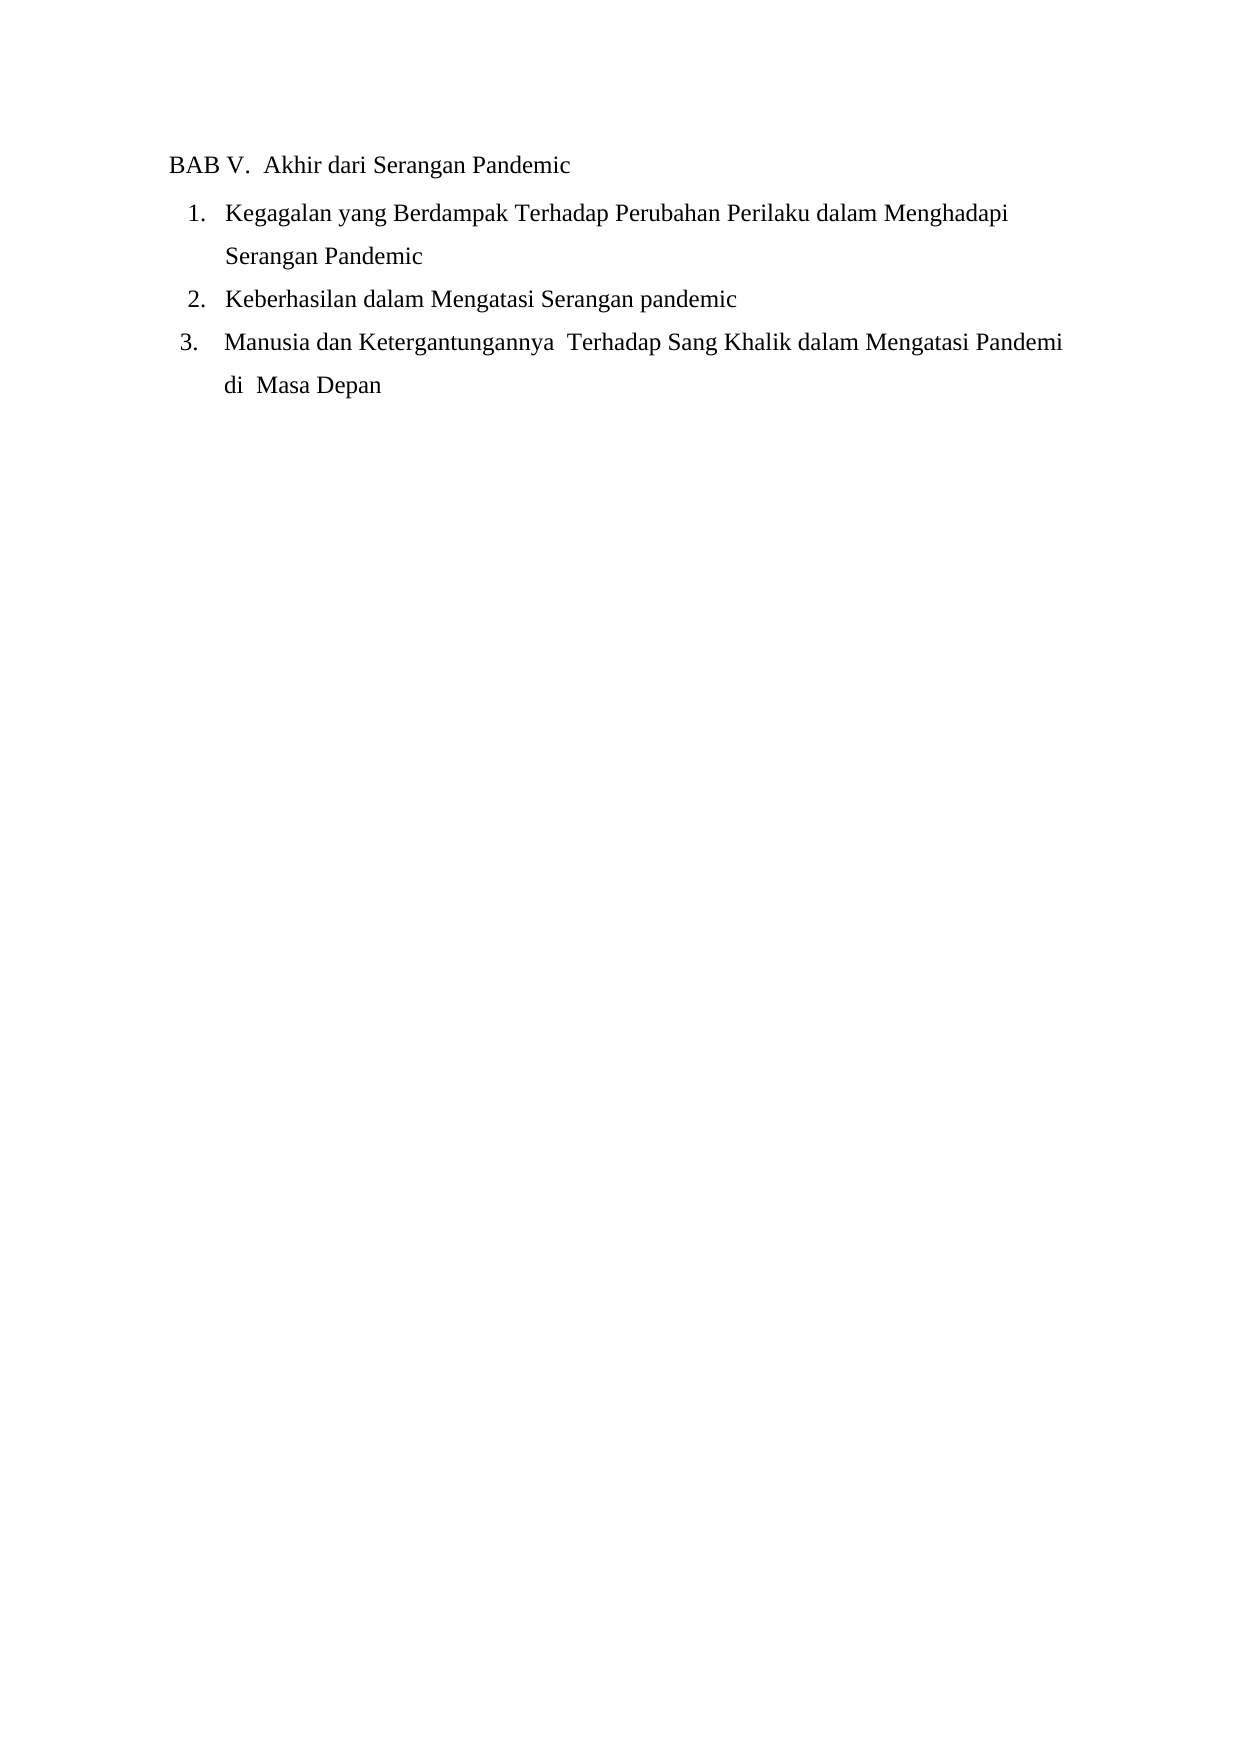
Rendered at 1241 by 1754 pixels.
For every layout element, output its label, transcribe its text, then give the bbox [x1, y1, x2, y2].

list Kegagalan yang Berdampak Terhadap Perubahan Perilaku dalam Menghadapi Serangan Pandemic [187, 198, 1090, 269]
text BAB V. Akhir dari Serangan Pandemic [150, 150, 1090, 179]
list Manusia dan Ketergantungannya Terhadap Sang Khalik dalam Mengatasi Pandemi di Masa Depan [179, 327, 1090, 399]
list Keberhasilan dalam Mengatasi Serangan pandemic [187, 284, 1090, 313]
